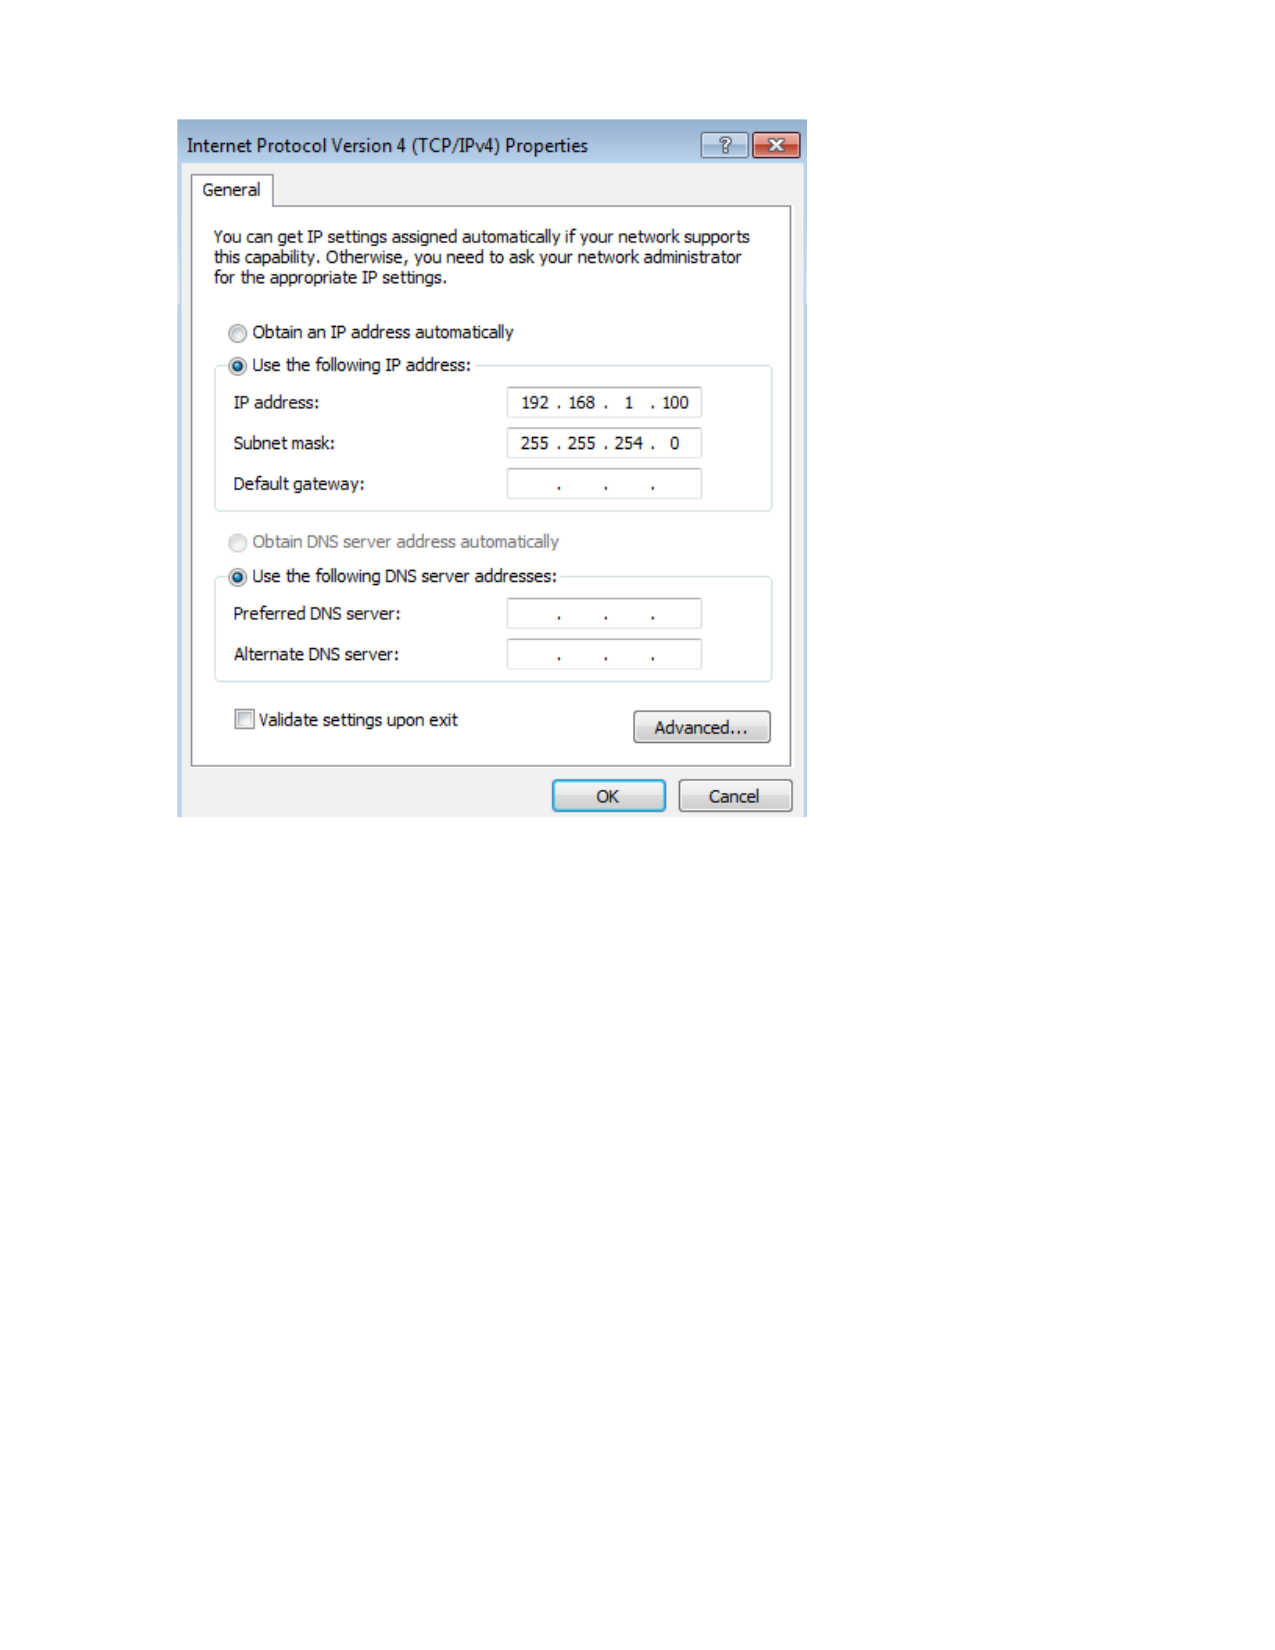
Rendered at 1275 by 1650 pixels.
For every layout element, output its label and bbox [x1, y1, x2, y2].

picture [177, 118, 807, 817]
